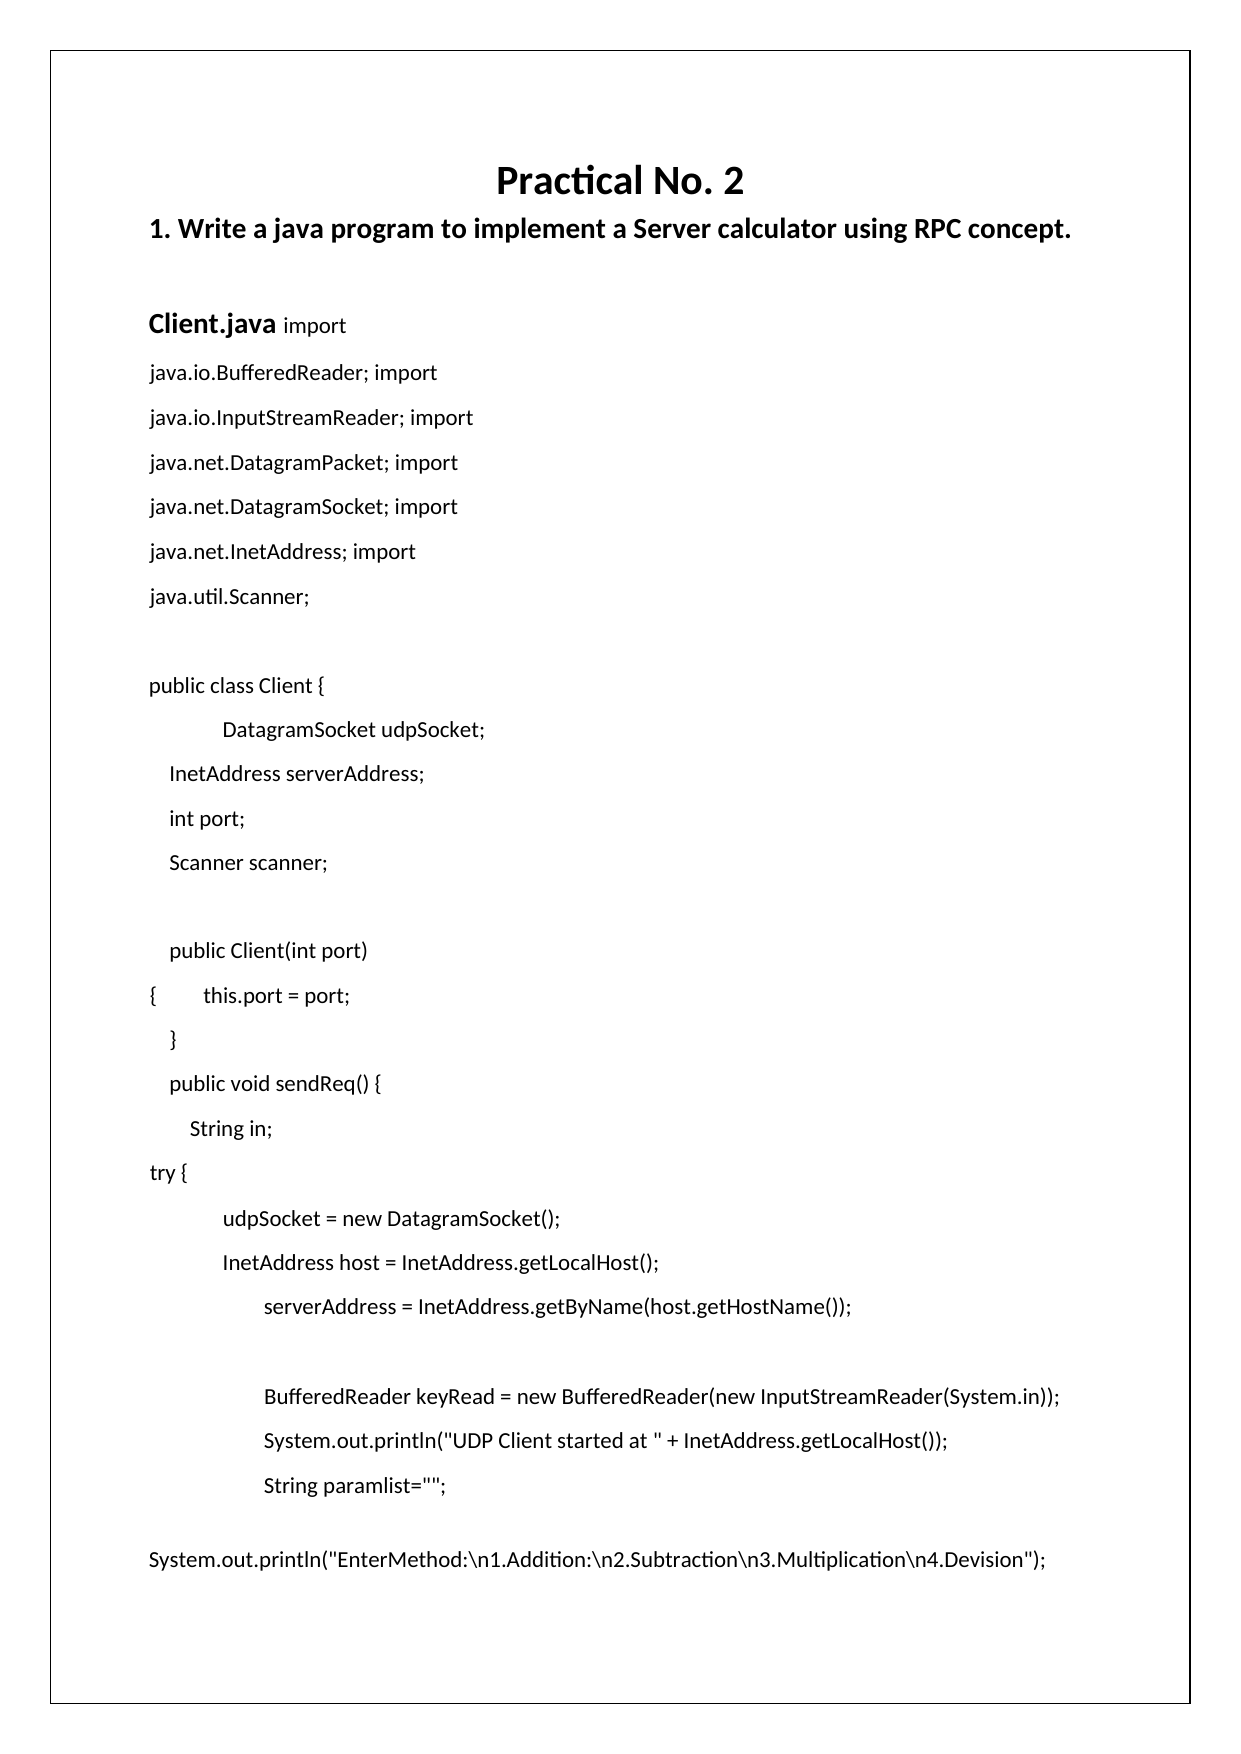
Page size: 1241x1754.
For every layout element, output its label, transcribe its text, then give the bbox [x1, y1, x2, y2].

text InetAddress serverAddress; [148, 759, 1096, 787]
text BufferedReader keyRead = new BufferedReader(new InputStreamReader(System.in)); [148, 1382, 1096, 1410]
text Scanner scanner; [148, 848, 1096, 876]
text Client.java import java.io.BufferedReader; import java.io.InputStreamReader; import java.net.DatagramPacket; import java.net.DatagramSocket; import java.net.InetAddress; import java.util.Scanner; [148, 306, 474, 610]
text public Client(int port) { this.port = port; [148, 937, 467, 1009]
text } [148, 1025, 1096, 1053]
text public void sendReq() { [148, 1069, 1096, 1098]
text udpSocket = new DatagramSocket(); [148, 1204, 1096, 1232]
text serverAddress = InetAddress.getByName(host.getHostName()); [148, 1292, 1096, 1320]
text System.out.println("UDP Client started at " + InetAddress.getLocalHost()); [148, 1427, 1096, 1454]
text Practical No. 2 [150, 154, 1091, 205]
text String paramlist=""; [148, 1471, 1096, 1499]
text String in; try { [148, 1114, 305, 1186]
text 1. Write a java program to implement a Server calculator using RPC concept. [148, 210, 1096, 245]
text InetAddress host = InetAddress.getLocalHost(); [148, 1248, 1096, 1276]
text int port; [148, 804, 1096, 832]
text public class Client { [148, 671, 1096, 699]
text DatagramSocket udpSocket; [148, 715, 1096, 743]
text System.out.println("EnterMethod:\n1.Addition:\n2.Subtraction\n3.Multiplication\n4.Devision"); [148, 1545, 1096, 1573]
